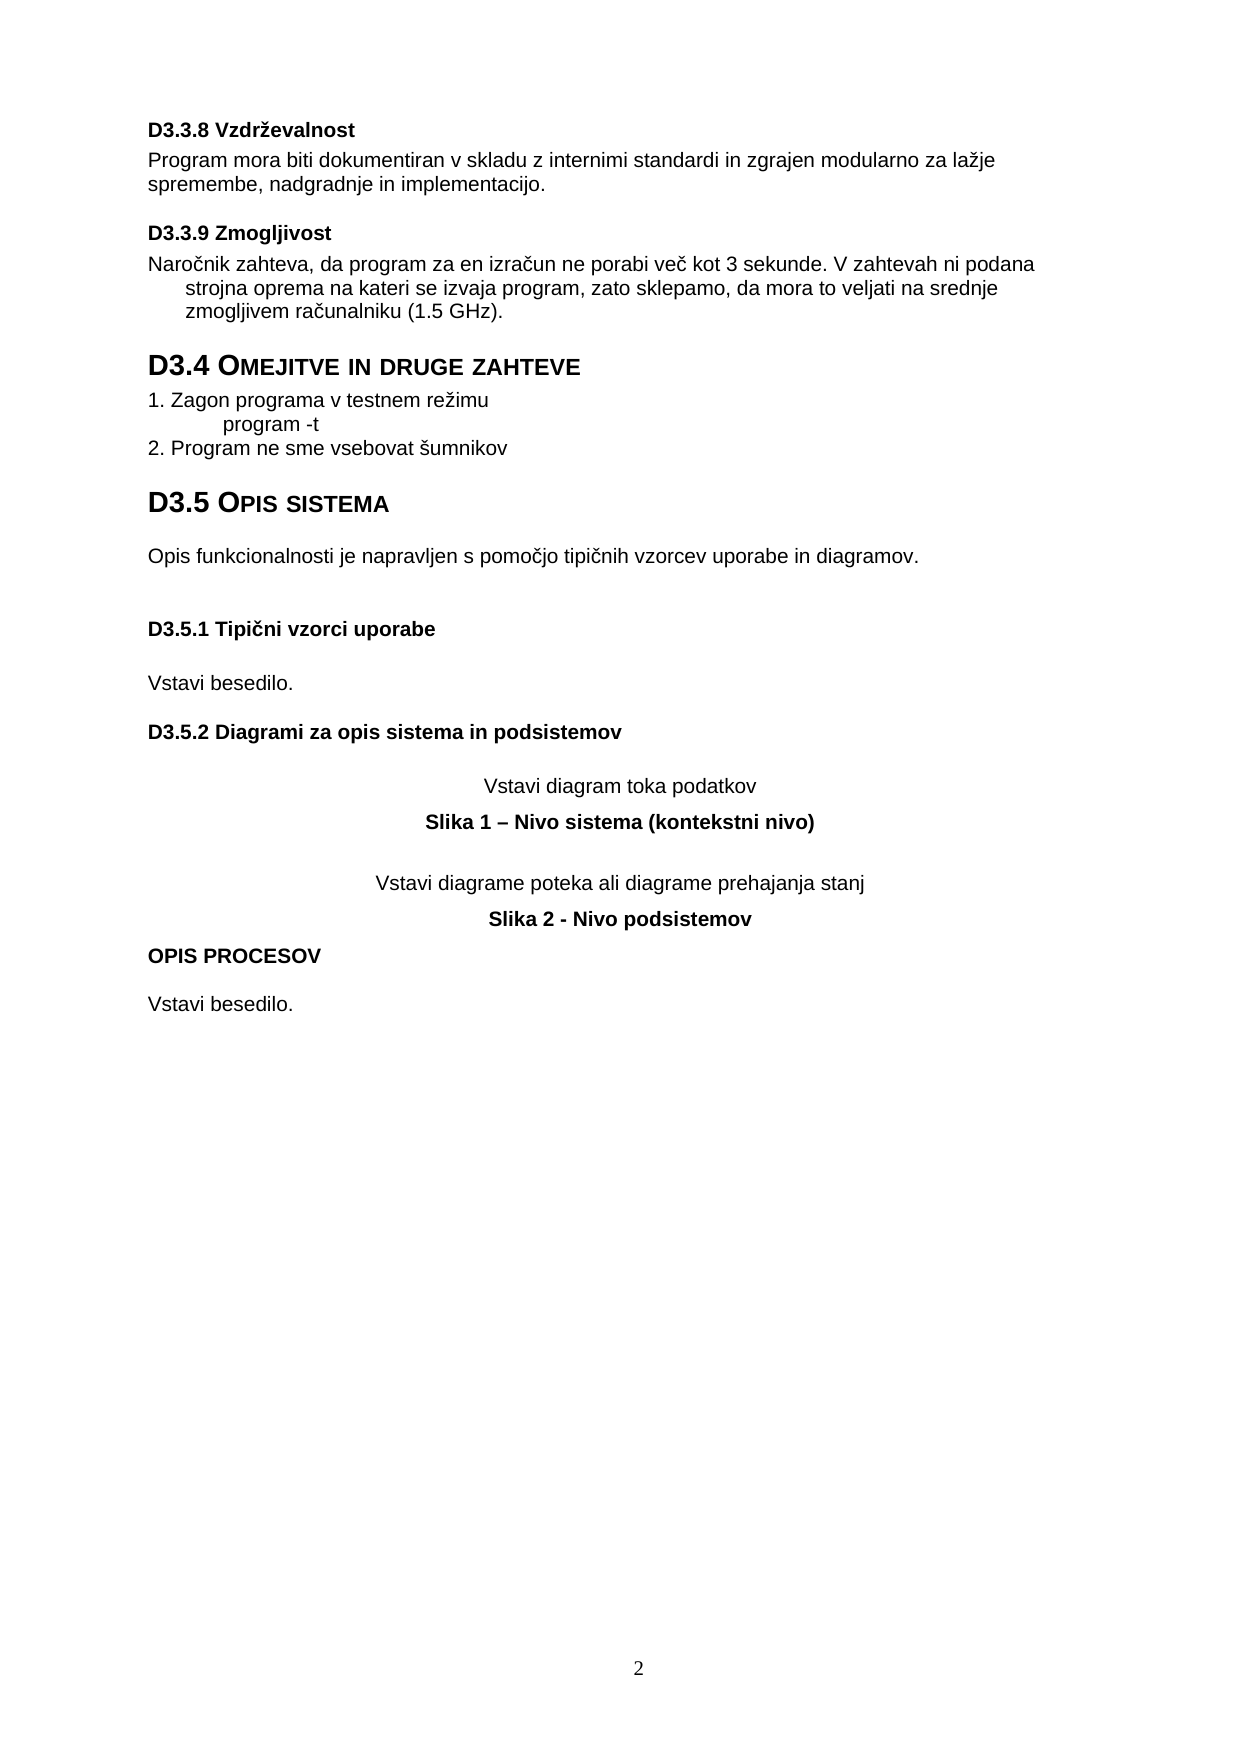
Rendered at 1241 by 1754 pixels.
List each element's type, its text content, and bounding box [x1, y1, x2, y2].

text 1. Zagon programa v testnem režimu [148, 388, 1093, 412]
text OPIS PROCESOV [148, 943, 1093, 967]
subtitle Zmogljivost [148, 221, 1093, 245]
subtitle Omejitve in druge zahteve [148, 348, 1093, 382]
text Program mora biti dokumentiran v skladu z internimi standardi in zgrajen modularno za lažje spremembe, nadgradnje in implementacijo. [148, 148, 1093, 196]
subtitle Diagrami za opis sistema in podsistemov [148, 719, 1093, 743]
text Vstavi diagram toka podatkov [148, 774, 1093, 798]
text Vstavi diagrame poteka ali diagrame prehajanja stanj [148, 871, 1093, 894]
text Vstavi besedilo. [148, 671, 1093, 694]
list 2. Program ne sme vsebovat šumnikov [148, 436, 1093, 460]
subtitle Opis sistema [148, 485, 1093, 518]
subtitle Vzdrževalnost [148, 118, 1093, 142]
text Slika 2 - Nivo podsistemov [148, 907, 1093, 931]
subtitle Tipični vzorci uporabe [148, 616, 1093, 640]
text Opis funkcionalnosti je napravljen s pomočjo tipičnih vzorcev uporabe in diagramov. [148, 543, 1093, 567]
text Slika 1 – Nivo sistema (kontekstni nivo) [148, 810, 1093, 834]
text program -t [148, 412, 1093, 436]
text Vstavi besedilo. [148, 991, 1093, 1015]
text Naročnik zahteva, da program za en izračun ne porabi več kot 3 sekunde. V zahtevah ni podana strojna oprema na kateri se izvaja program, zato sklepamo, da mora to veljati na srednje zmogljivem računalniku (1.5 GHz). [148, 251, 1093, 323]
